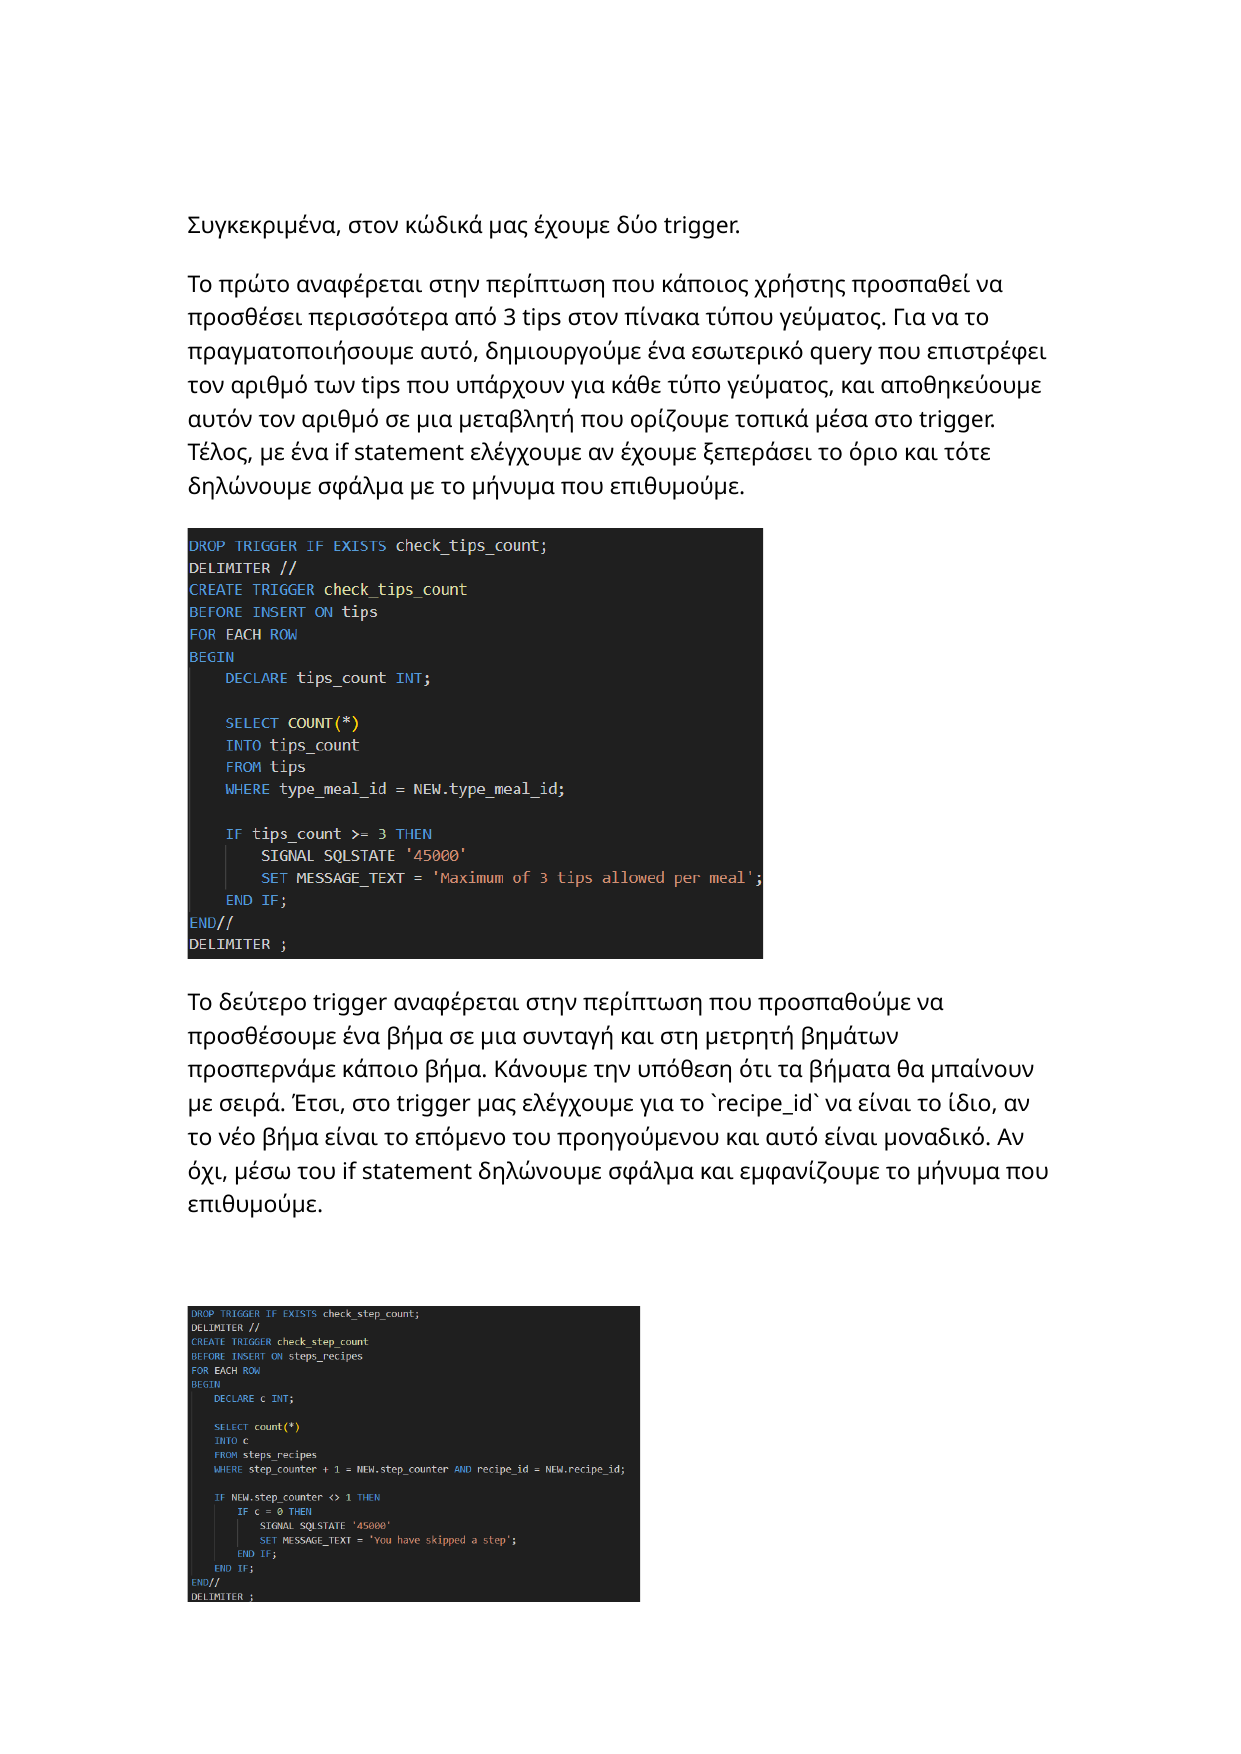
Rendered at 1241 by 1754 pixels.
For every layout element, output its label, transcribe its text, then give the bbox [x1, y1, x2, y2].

text Το πρώτο αναφέρεται στην περίπτωση που κάποιος χρήστης προσπαθεί να προσθέσει περισσότερα από 3 tips στον πίνακα τύπου γεύματος. Για να το πραγματοποιήσουμε αυτό, δημιουργούμε ένα εσωτερικό query που επιστρέφει τον αριθμό των tips που υπάρχουν για κάθε τύπο γεύματος, και αποθηκεύουμε αυτόν τον αριθμό σε μια μεταβλητή που ορίζουμε τοπικά μέσα στο trigger. Τέλος, με ένα if statement ελέγχουμε αν έχουμε ξεπεράσει το όριο και τότε δηλώνουμε σφάλμα με το μήνυμα που επιθυμούμε. [187, 267, 1053, 501]
text Το δεύτερο trigger αναφέρεται στην περίπτωση που προσπαθούμε να προσθέσουμε ένα βήμα σε μια συνταγή και στη μετρητή βημάτων προσπερνάμε κάποιο βήμα. Κάνουμε την υπόθεση ότι τα βήματα θα μπαίνουν με σειρά. Έτσι, στο trigger μας ελέγχουμε για το `recipe_id` να είναι το ίδιο, αν το νέο βήμα είναι το επόμενο του προηγούμενου και αυτό είναι μοναδικό. Αν όχι, μέσω του if statement δηλώνουμε σφάλμα και εμφανίζουμε το μήνυμα που επιθυμούμε. [187, 986, 1053, 1220]
text Συγκεκριμένα, στον κώδικά μας έχουμε δύο trigger. [187, 209, 1053, 240]
picture [187, 1306, 641, 1602]
picture [187, 528, 764, 959]
